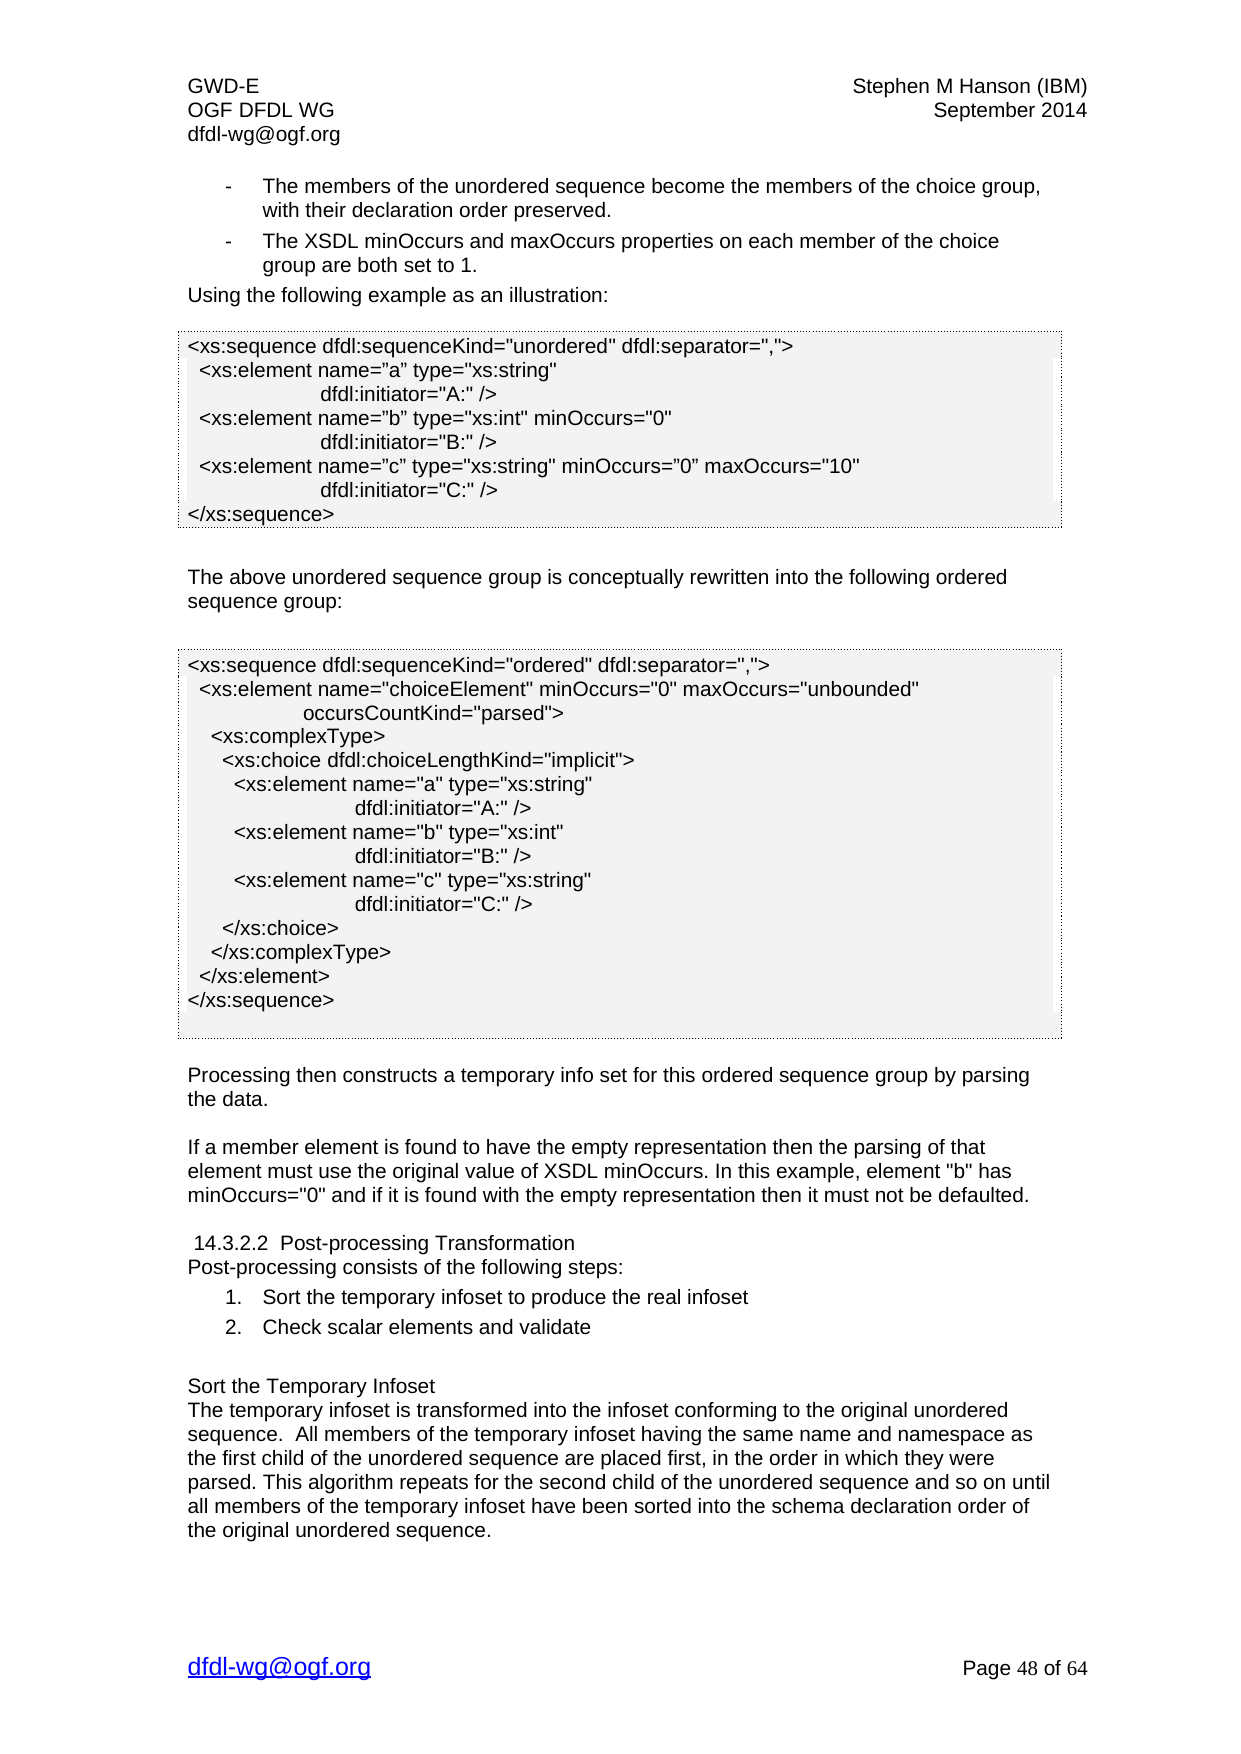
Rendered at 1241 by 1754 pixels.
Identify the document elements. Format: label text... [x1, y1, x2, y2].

text <xs:sequence dfdl:sequenceKind="ordered" dfdl:separator=","> [178, 649, 1062, 676]
text 14.3.2.2 Post-processing Transformation [187, 1231, 1053, 1254]
text Sort the Temporary Infoset [187, 1374, 1053, 1398]
text <xs:element name=”c” type="xs:string" minOccurs=”0” maxOccurs="10" [187, 453, 1053, 477]
text </xs:sequence> [178, 498, 1062, 528]
text <xs:complexType> [187, 724, 1053, 748]
text dfdl:initiator="B:" /> [187, 429, 1053, 453]
text <xs:choice dfdl:choiceLengthKind="implicit"> [187, 748, 1053, 772]
list Sort the temporary infoset to produce the real infoset [225, 1285, 1053, 1309]
text dfdl:initiator="A:" /> [187, 796, 1053, 820]
text dfdl:initiator="A:" /> [187, 382, 1053, 406]
text <xs:element name="c" type="xs:string" dfdl:initiator="C:" /> [187, 868, 1053, 916]
text Using the following example as an illustration: [187, 283, 1053, 307]
list The members of the unordered sequence become the members of the choice group, with their declaration order preserved. [225, 174, 1053, 222]
text <xs:element name=”a” type="xs:string" [187, 358, 1053, 382]
text <xs:element name="a" type="xs:string" [187, 772, 1053, 796]
text </xs:sequence> [187, 988, 1053, 1009]
text <xs:element name="b" type="xs:int" dfdl:initiator="B:" /> [187, 820, 1053, 868]
text <xs:sequence dfdl:sequenceKind="unordered" dfdl:separator=","> [178, 331, 1062, 358]
text Processing then constructs a temporary info set for this ordered sequence group by parsing the data. [187, 1063, 1053, 1111]
text The temporary infoset is transformed into the infoset conforming to the original unordered sequence. All members of the temporary infoset having the same name and namespace as the first child of the unordered sequence are placed first, in the order in which they were parsed. This algorithm repeats for the second child of the unordered sequence and so on until all members of the temporary infoset have been sorted into the schema declaration order of the original unordered sequence. [187, 1398, 1053, 1542]
text <xs:element name=”b” type="xs:int" minOccurs="0" [187, 406, 1053, 429]
text </xs:complexType> [187, 940, 1053, 964]
text </xs:element> [187, 964, 1053, 988]
text Post-processing consists of the following steps: [187, 1254, 1053, 1278]
list Check scalar elements and validate [225, 1315, 1053, 1368]
list The XSDL minOccurs and maxOccurs properties on each member of the choice group are both set to 1. [225, 228, 1053, 276]
text </xs:choice> [187, 916, 1053, 940]
text <xs:element name="choiceElement" minOccurs="0" maxOccurs="unbounded" occursCountKind="parsed"> [187, 676, 1053, 724]
text If a member element is found to have the empty representation then the parsing of that element must use the original value of XSDL minOccurs. In this example, element "b" has minOccurs="0" and if it is found with the empty representation then it must not be defaulted. [187, 1135, 1053, 1207]
text The above unordered sequence group is conceptually rewritten into the following ordered sequence group: [187, 565, 1053, 613]
text dfdl:initiator="C:" /> [187, 477, 1053, 498]
